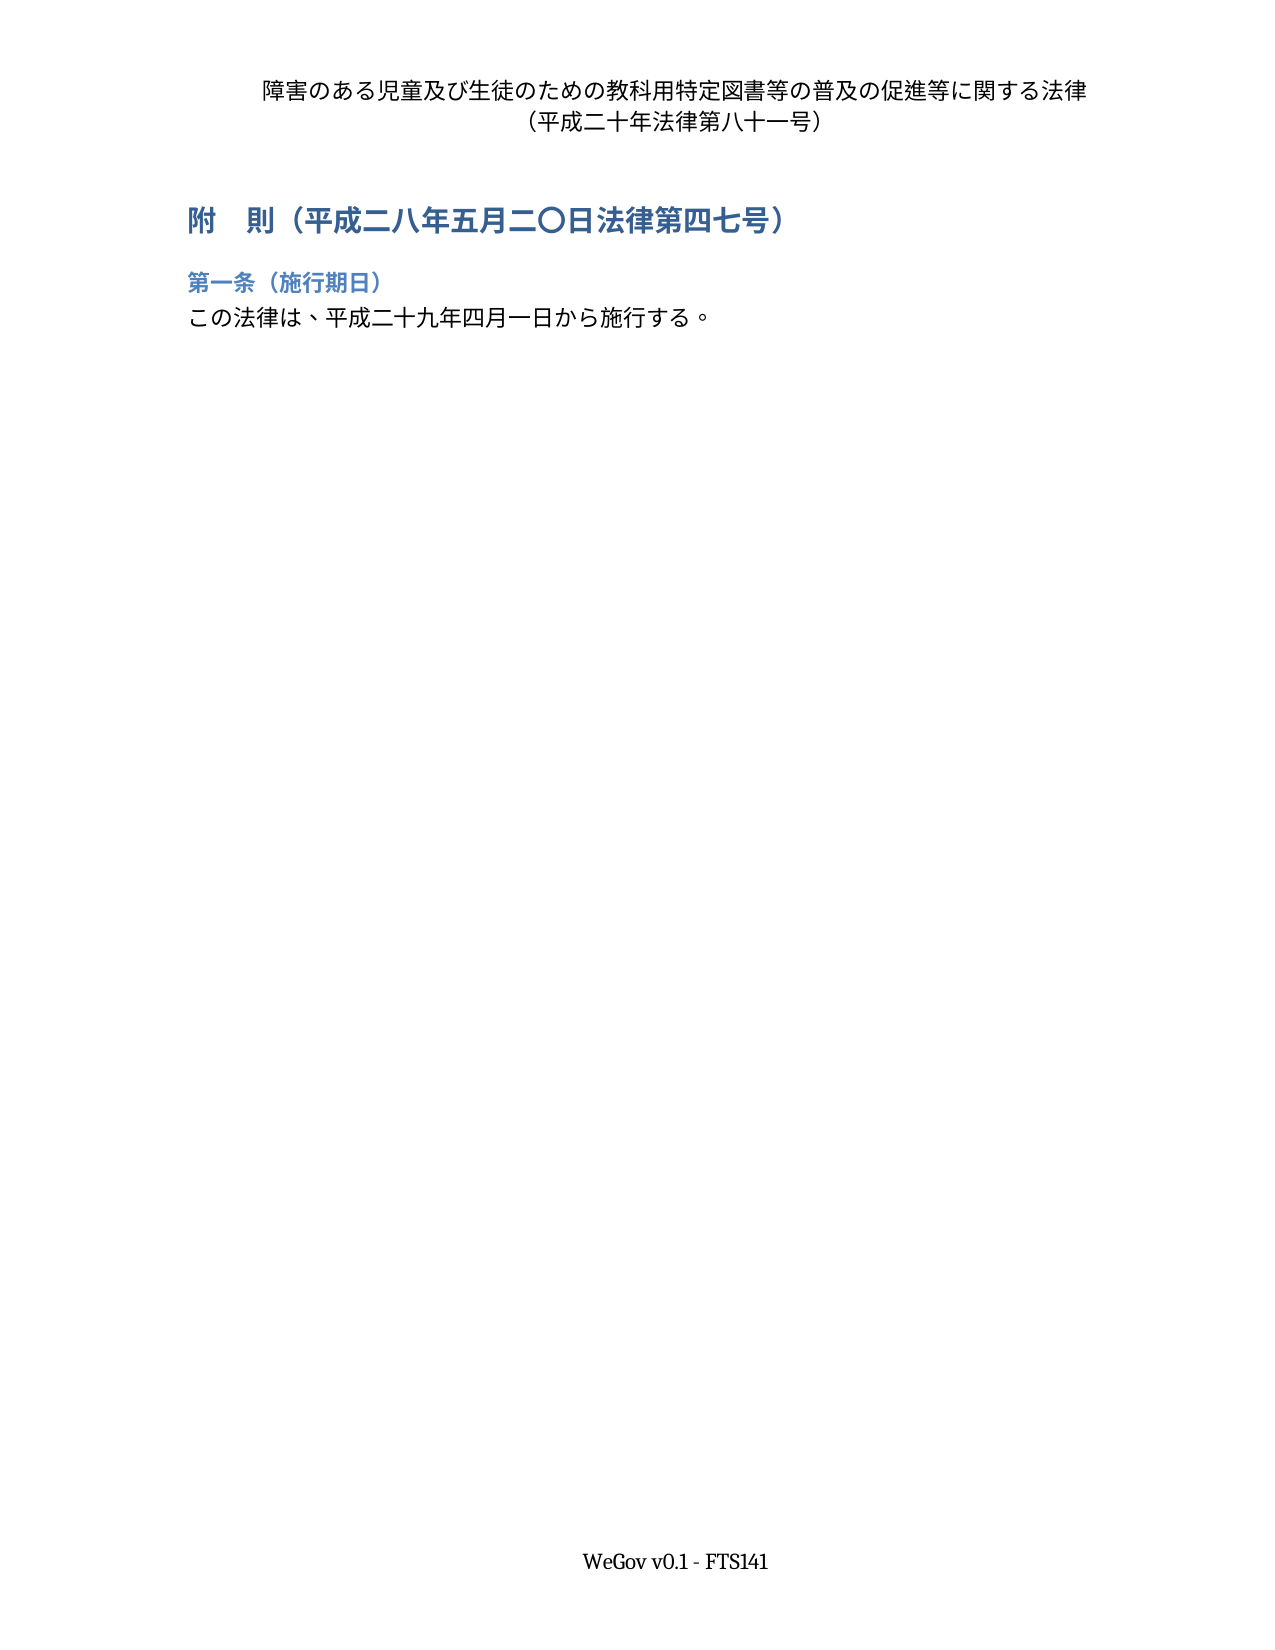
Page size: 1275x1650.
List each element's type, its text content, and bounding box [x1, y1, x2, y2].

subtitle 附 則（平成二八年五月二〇日法律第四七号） [187, 200, 1087, 240]
subtitle 第一条（施行期日） [187, 266, 1087, 298]
text この法律は、平成二十九年四月一日から施行する。 [187, 302, 1087, 334]
